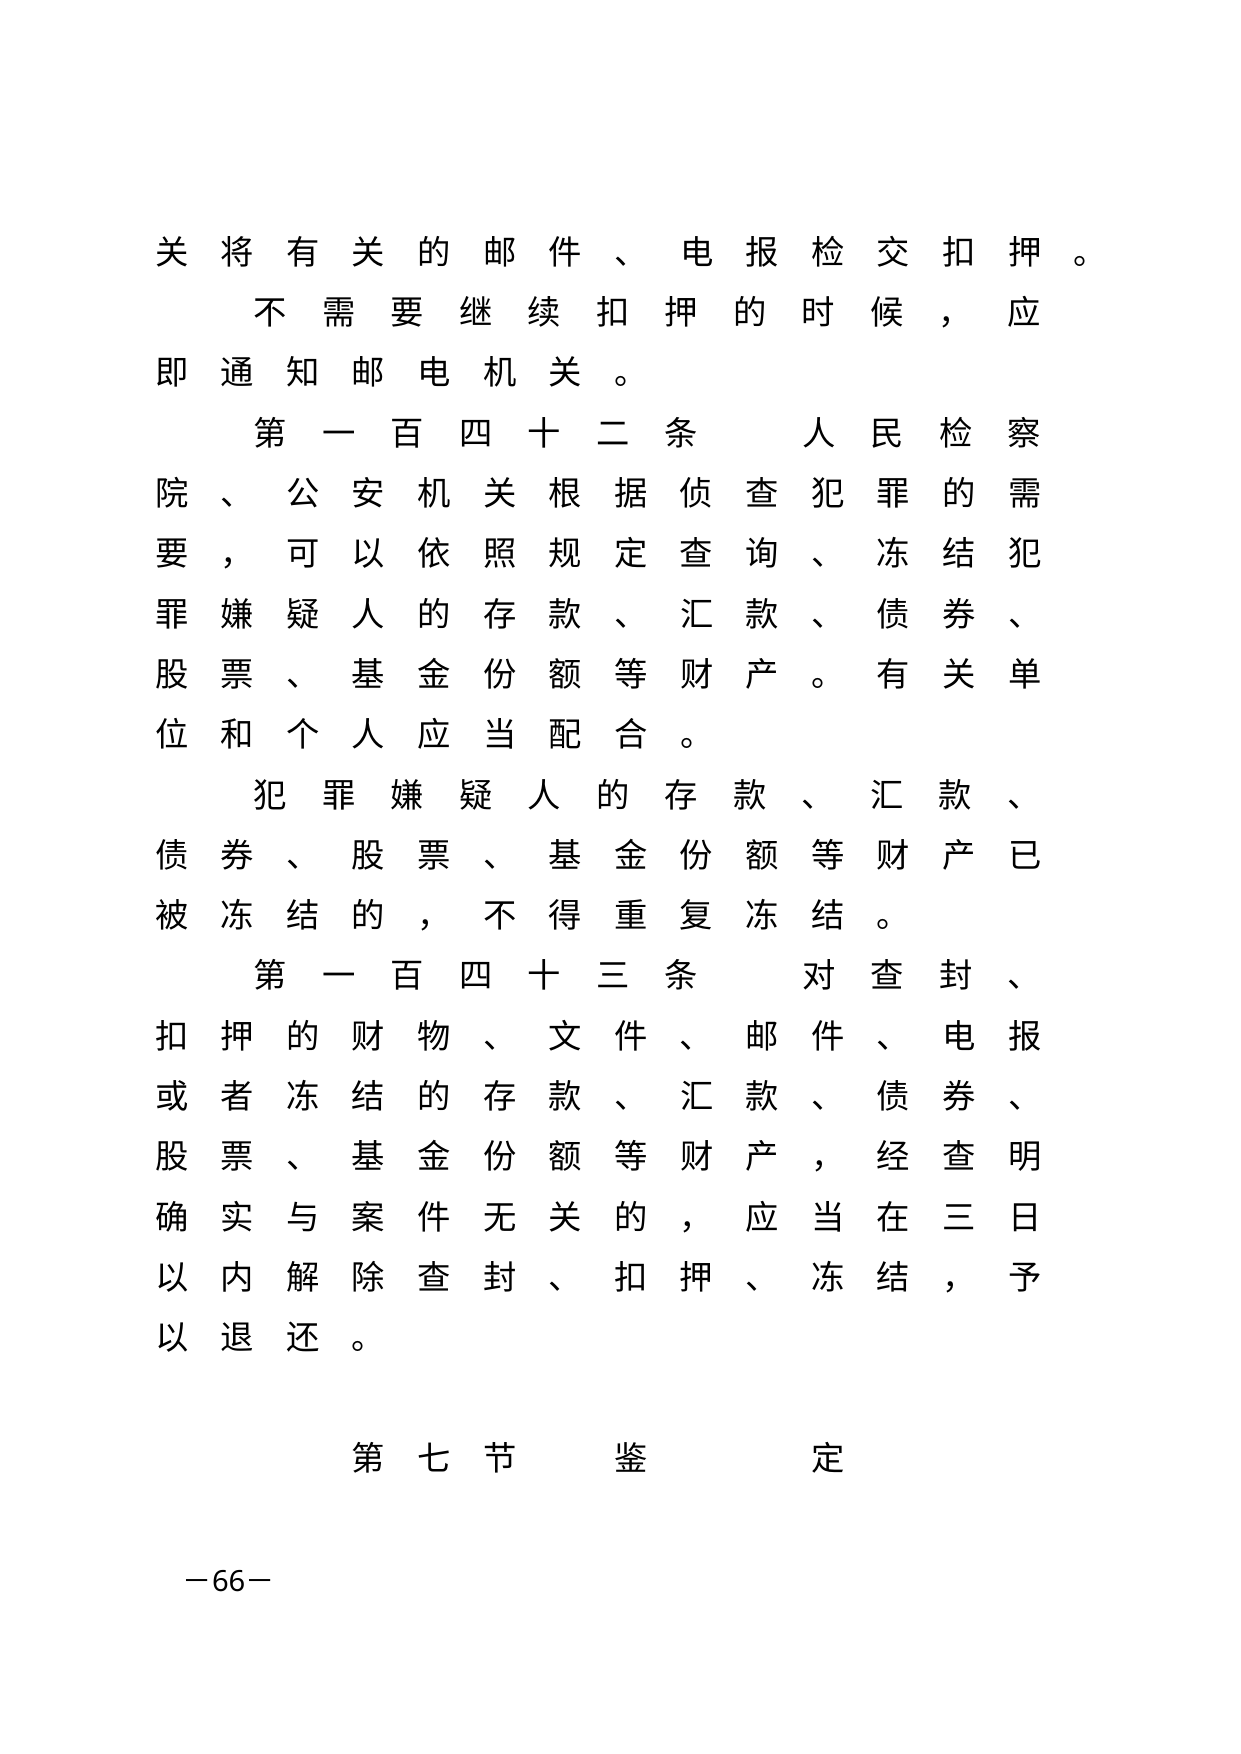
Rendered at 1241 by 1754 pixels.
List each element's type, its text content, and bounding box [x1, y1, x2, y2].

text 第一百四十一条 侦查人员认为需要扣押犯罪嫌疑人的邮件、电报的时候，经公安机关或者人民检察院批准，即可通知邮电机关将有关的邮件、电报检交扣押。 [155, 219, 1073, 280]
text 不需要继续扣押的时候，应即通知邮电机关。 [155, 280, 1073, 400]
text 第一百四十二条 人民检察院、公安机关根据侦查犯罪的需要，可以依照规定查询、冻结犯罪嫌疑人的存款、汇款、债券、股票、基金份额等财产。有关单位和个人应当配合。 [155, 400, 1073, 762]
text 第七节 鉴 定 [155, 1426, 1073, 1486]
text 第一百四十三条 对查封、扣押的财物、文件、邮件、电报或者冻结的存款、汇款、债券、股票、基金份额等财产，经查明确实与案件无关的，应当在三日以内解除查封、扣押、冻结，予以退还。 [155, 943, 1073, 1365]
text 犯罪嫌疑人的存款、汇款、债券、股票、基金份额等财产已被冻结的，不得重复冻结。 [155, 762, 1073, 943]
